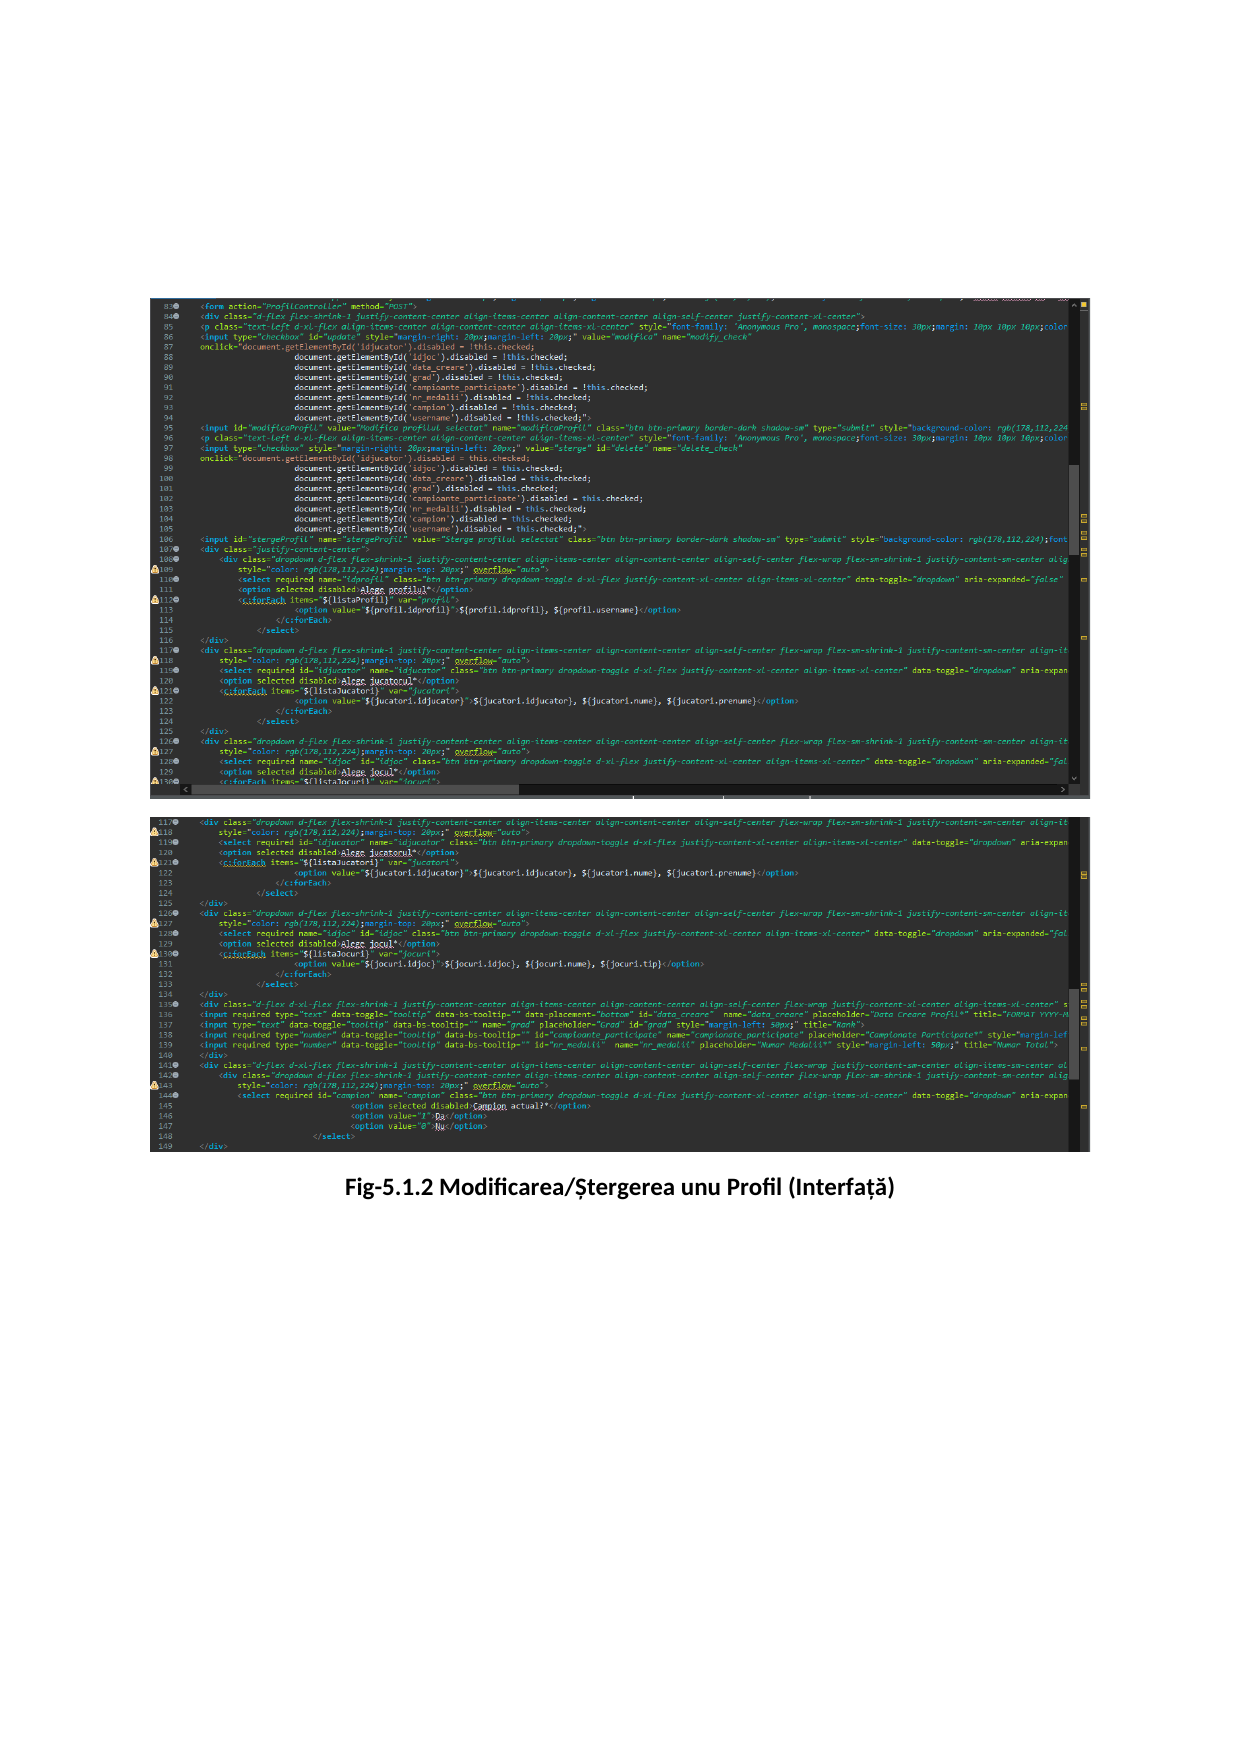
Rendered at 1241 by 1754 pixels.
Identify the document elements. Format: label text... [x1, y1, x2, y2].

picture [150, 298, 1091, 799]
picture [150, 817, 1091, 1152]
text Fig-5.1.2 Modificarea/Ștergerea unu Profil (Interfață) [150, 1171, 1090, 1201]
